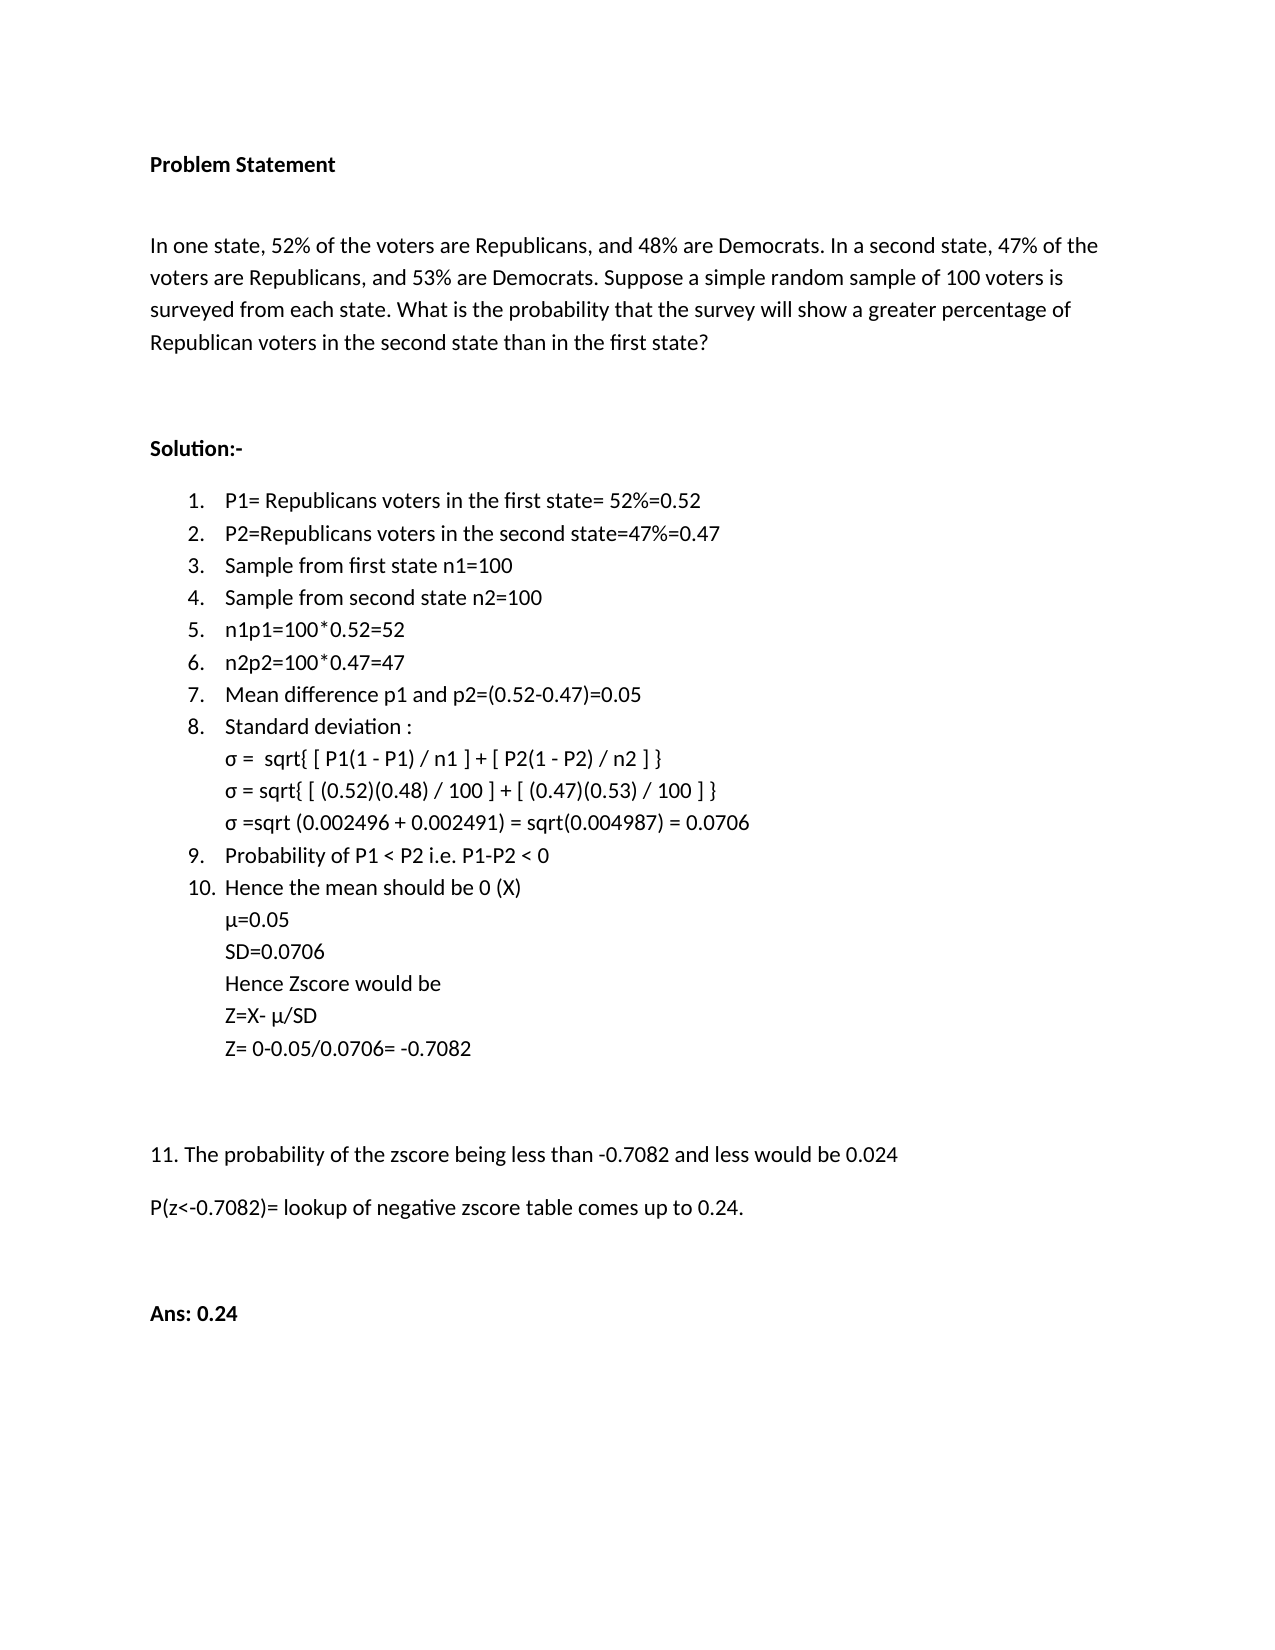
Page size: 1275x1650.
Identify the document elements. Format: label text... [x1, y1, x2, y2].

list Z= 0-0.05/0.0706= -0.7082 [225, 1034, 1125, 1062]
list n1p1=100*0.52=52 [187, 615, 1125, 643]
list Sample from first state n1=100 [187, 551, 1125, 579]
list σ = sqrt{ [ P1(1 - P1) / n1 ] + [ P2(1 - P2) / n2 ] } [225, 744, 1125, 772]
text Solution:- [150, 434, 1125, 462]
list P1= Republicans voters in the first state= 52%=0.52 [187, 487, 1125, 515]
list µ=0.05 [225, 905, 1125, 933]
text P(z<-0.7082)= lookup of negative zscore table comes up to 0.24. [150, 1193, 1125, 1221]
list Z=X- µ/SD [225, 1002, 1125, 1030]
list SD=0.0706 [225, 937, 1125, 965]
list n2p2=100*0.47=47 [187, 648, 1125, 676]
text Problem Statement [150, 150, 1125, 178]
text 11. The probability of the zscore being less than -0.7082 and less would be 0.024 [150, 1140, 1125, 1168]
text In one state, 52% of the voters are Republicans, and 48% are Democrats. In a second state, 47% of the voters are Republicans, and 53% are Democrats. Suppose a simple random sample of 100 voters is surveyed from each state. What is the probability that the survey will show a greater percentage of Republican voters in the second state than in the first state? [150, 231, 1125, 356]
list σ =sqrt (0.002496 + 0.002491) = sqrt(0.004987) = 0.0706 [225, 808, 1125, 837]
list Sample from second state n2=100 [187, 583, 1125, 611]
list Hence Zscore would be [225, 969, 1125, 997]
list Standard deviation : [187, 712, 1125, 740]
list Probability of P1 < P2 i.e. P1-P2 < 0 [187, 841, 1125, 869]
list σ = sqrt{ [ (0.52)(0.48) / 100 ] + [ (0.47)(0.53) / 100 ] } [225, 776, 1125, 804]
list P2=Republicans voters in the second state=47%=0.47 [187, 519, 1125, 547]
list Hence the mean should be 0 (X) [187, 873, 1125, 901]
list Mean difference p1 and p2=(0.52-0.47)=0.05 [187, 680, 1125, 708]
text Ans: 0.24 [150, 1299, 1125, 1327]
